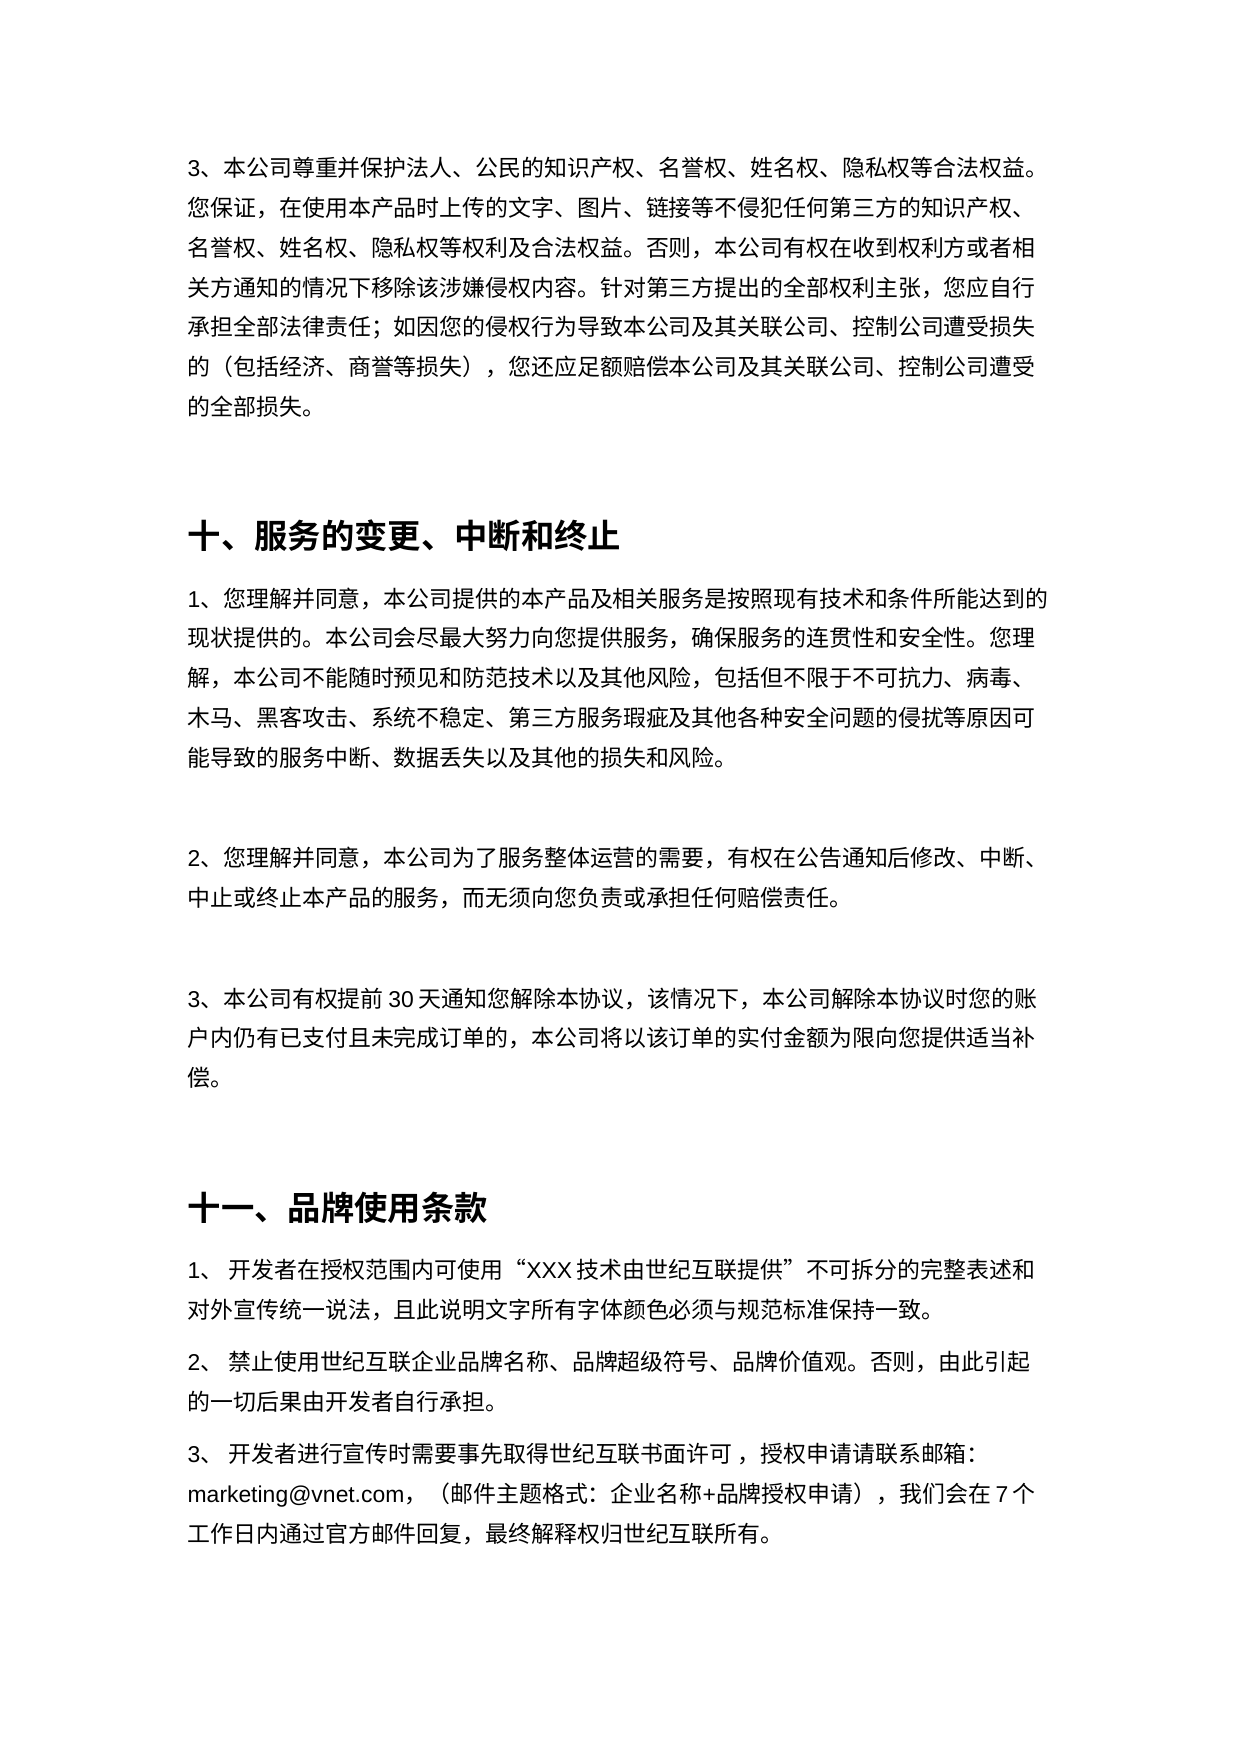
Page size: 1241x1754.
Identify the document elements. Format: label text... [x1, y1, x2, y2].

text 3、 开发者进行宣传时需要事先取得世纪互联书面许可 ，授权申请请联系邮箱：marketing@vnet.com，（邮件主题格式：企业名称+品牌授权申请），我们会在7个工作日内通过官方邮件回复，最终解释权归世纪互联所有。 [187, 1436, 1053, 1549]
text 1、 开发者在授权范围内可使用“XXX技术由世纪互联提供”不可拆分的完整表述和对外宣传统一说法，且此说明文字所有字体颜色必须与规范标准保持一致。 [187, 1252, 1053, 1325]
text 2、您理解并同意，本公司为了服务整体运营的需要，有权在公告通知后修改、中断、中止或终止本产品的服务，而无须向您负责或承担任何赔偿责任。 [187, 840, 1053, 913]
text 1、您理解并同意，本公司提供的本产品及相关服务是按照现有技术和条件所能达到的现状提供的。本公司会尽最大努力向您提供服务，确保服务的连贯性和安全性。您理解，本公司不能随时预见和防范技术以及其他风险，包括但不限于不可抗力、病毒、木马、黑客攻击、系统不稳定、第三方服务瑕疵及其他各种安全问题的侵扰等原因可能导致的服务中断、数据丢失以及其他的损失和风险。 [187, 580, 1053, 773]
text 3、本公司有权提前30天通知您解除本协议，该情况下，本公司解除本协议时您的账户内仍有已支付且未完成订单的，本公司将以该订单的实付金额为限向您提供适当补偿。 [187, 980, 1053, 1093]
text 十一、品牌使用条款 [187, 1181, 1053, 1229]
text 十、服务的变更、中断和终止 [187, 510, 1053, 558]
text 2、 禁止使用世纪互联企业品牌名称、品牌超级符号、品牌价值观。否则，由此引起的一切后果由开发者自行承担。 [187, 1344, 1053, 1417]
text 3、本公司尊重并保护法人、公民的知识产权、名誉权、姓名权、隐私权等合法权益。您保证，在使用本产品时上传的文字、图片、链接等不侵犯任何第三方的知识产权、名誉权、姓名权、隐私权等权利及合法权益。否则，本公司有权在收到权利方或者相关方通知的情况下移除该涉嫌侵权内容。针对第三方提出的全部权利主张，您应自行承担全部法律责任；如因您的侵权行为导致本公司及其关联公司、控制公司遭受损失的（包括经济、商誉等损失），您还应足额赔偿本公司及其关联公司、控制公司遭受的全部损失。 [187, 150, 1053, 422]
